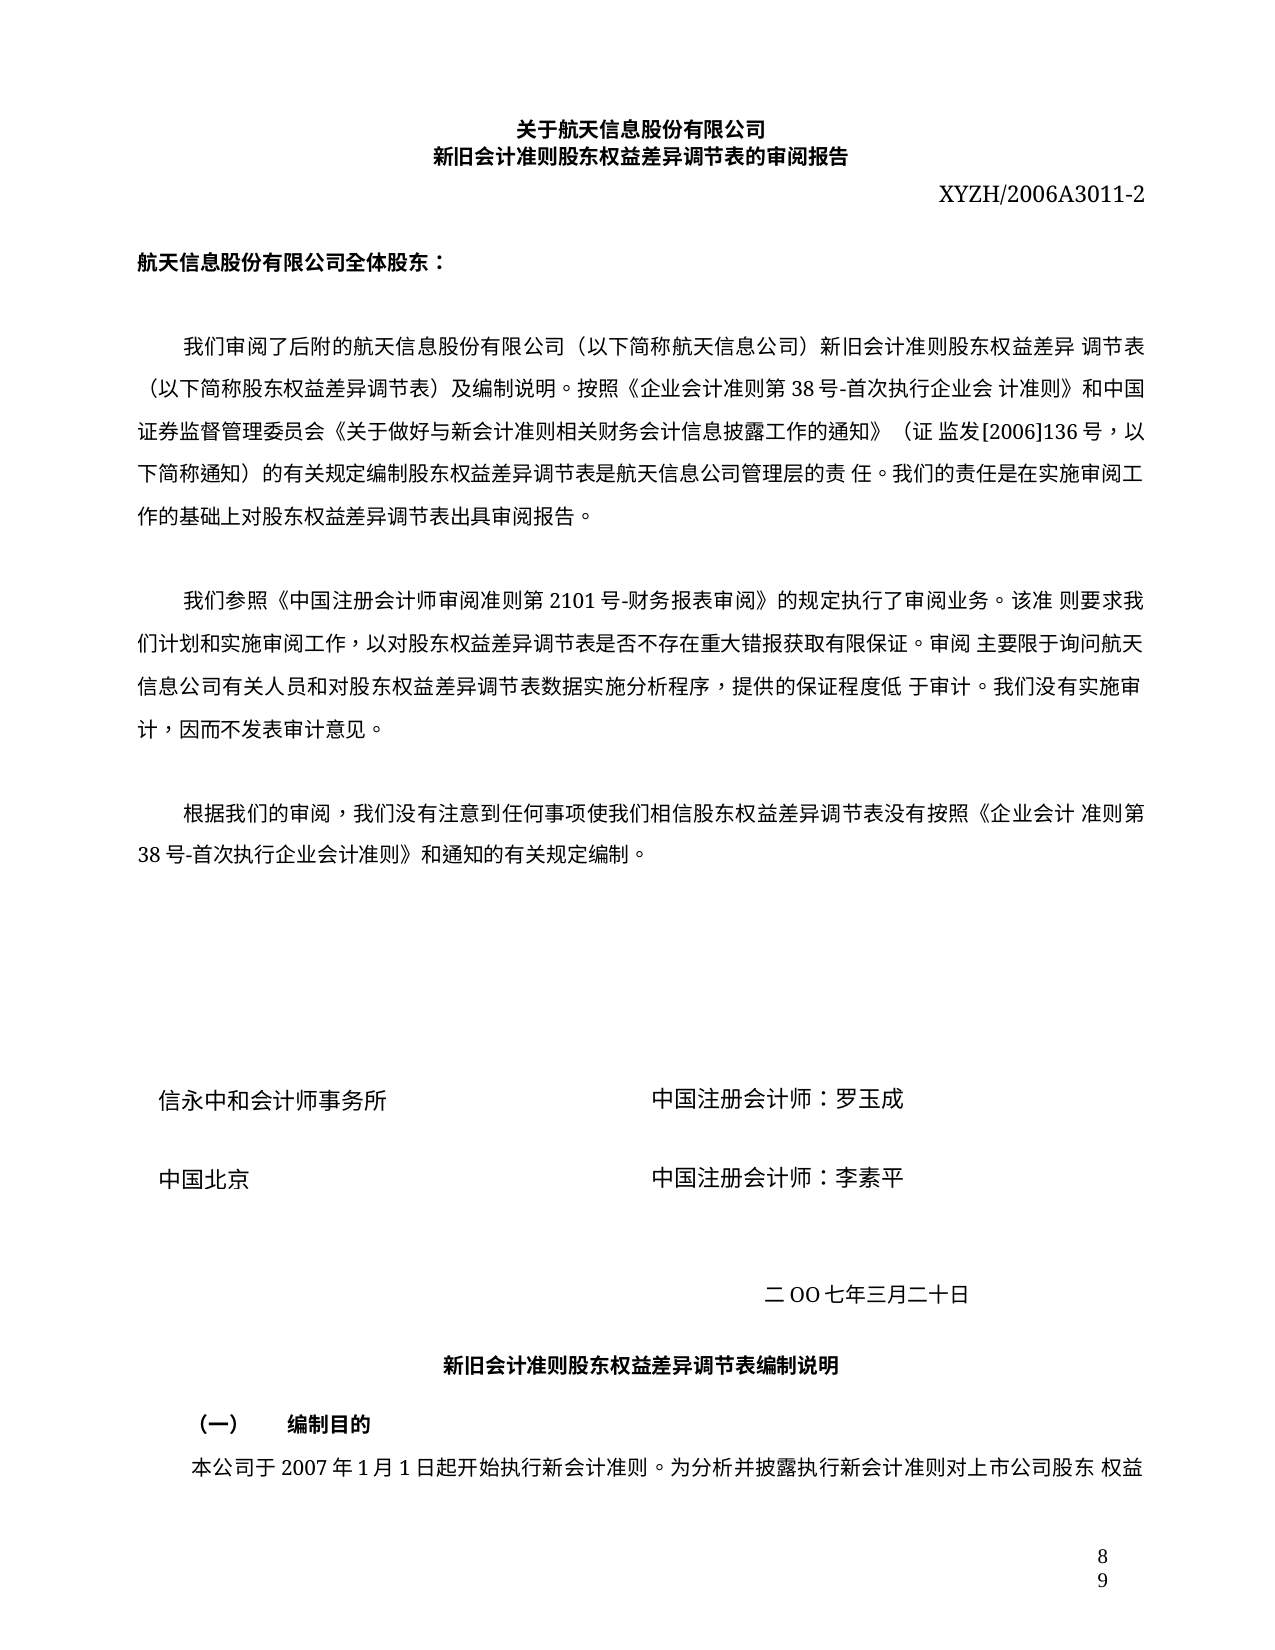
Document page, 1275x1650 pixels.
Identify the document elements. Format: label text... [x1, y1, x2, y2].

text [137, 1441, 1145, 1484]
text （一） 编制目的 [137, 1398, 1145, 1441]
text 航天信息股份有限公司全体股东： [137, 236, 1145, 278]
text 中国注册会计师：罗玉成 [379, 1083, 1145, 1114]
text 我们参照《中国注册会计师审阅准则第2101号-财务报表审阅》的规定执行了审阅业务。该准 则要求我们计划和实施审阅工作，以对股东权益差异调节表是否不存在重大错报获取有限保证。审阅 主要限于询问航天信息公司有关人员和对股东权益差异调节表数据实施分析程序，提供的保证程度低 于审计。我们没有实施审计，因而不发表审计意见。 [137, 574, 1145, 746]
text 新旧会计准则股东权益差异调节表编制说明 [137, 1351, 1145, 1379]
text 我们审阅了后附的航天信息股份有限公司（以下简称航天信息公司）新旧会计准则股东权益差异 调节表（以下简称股东权益差异调节表）及编制说明。按照《企业会计准则第38号-首次执行企业会 计准则》和中国证券监督管理委员会《关于做好与新会计准则相关财务会计信息披露工作的通知》（证 监发[2006]136号，以下简称通知）的有关规定编制股东权益差异调节表是航天信息公司管理层的责 任。我们的责任是在实施审阅工作的基础上对股东权益差异调节表出具审阅报告。 [137, 320, 1145, 533]
text 二OO七年三月二十日 [137, 1281, 970, 1309]
text 根据我们的审阅，我们没有注意到任何事项使我们相信股东权益差异调节表没有按照《企业会计 准则第38号-首次执行企业会计准则》和通知的有关规定编制。 [137, 788, 1145, 870]
text XYZH/2006A3011-2 [137, 178, 1145, 209]
text 关于航天信息股份有限公司 新旧会计准则股东权益差异调节表的审阅报告 [137, 116, 1145, 169]
text 中国注册会计师：李素平 [379, 1162, 1145, 1193]
